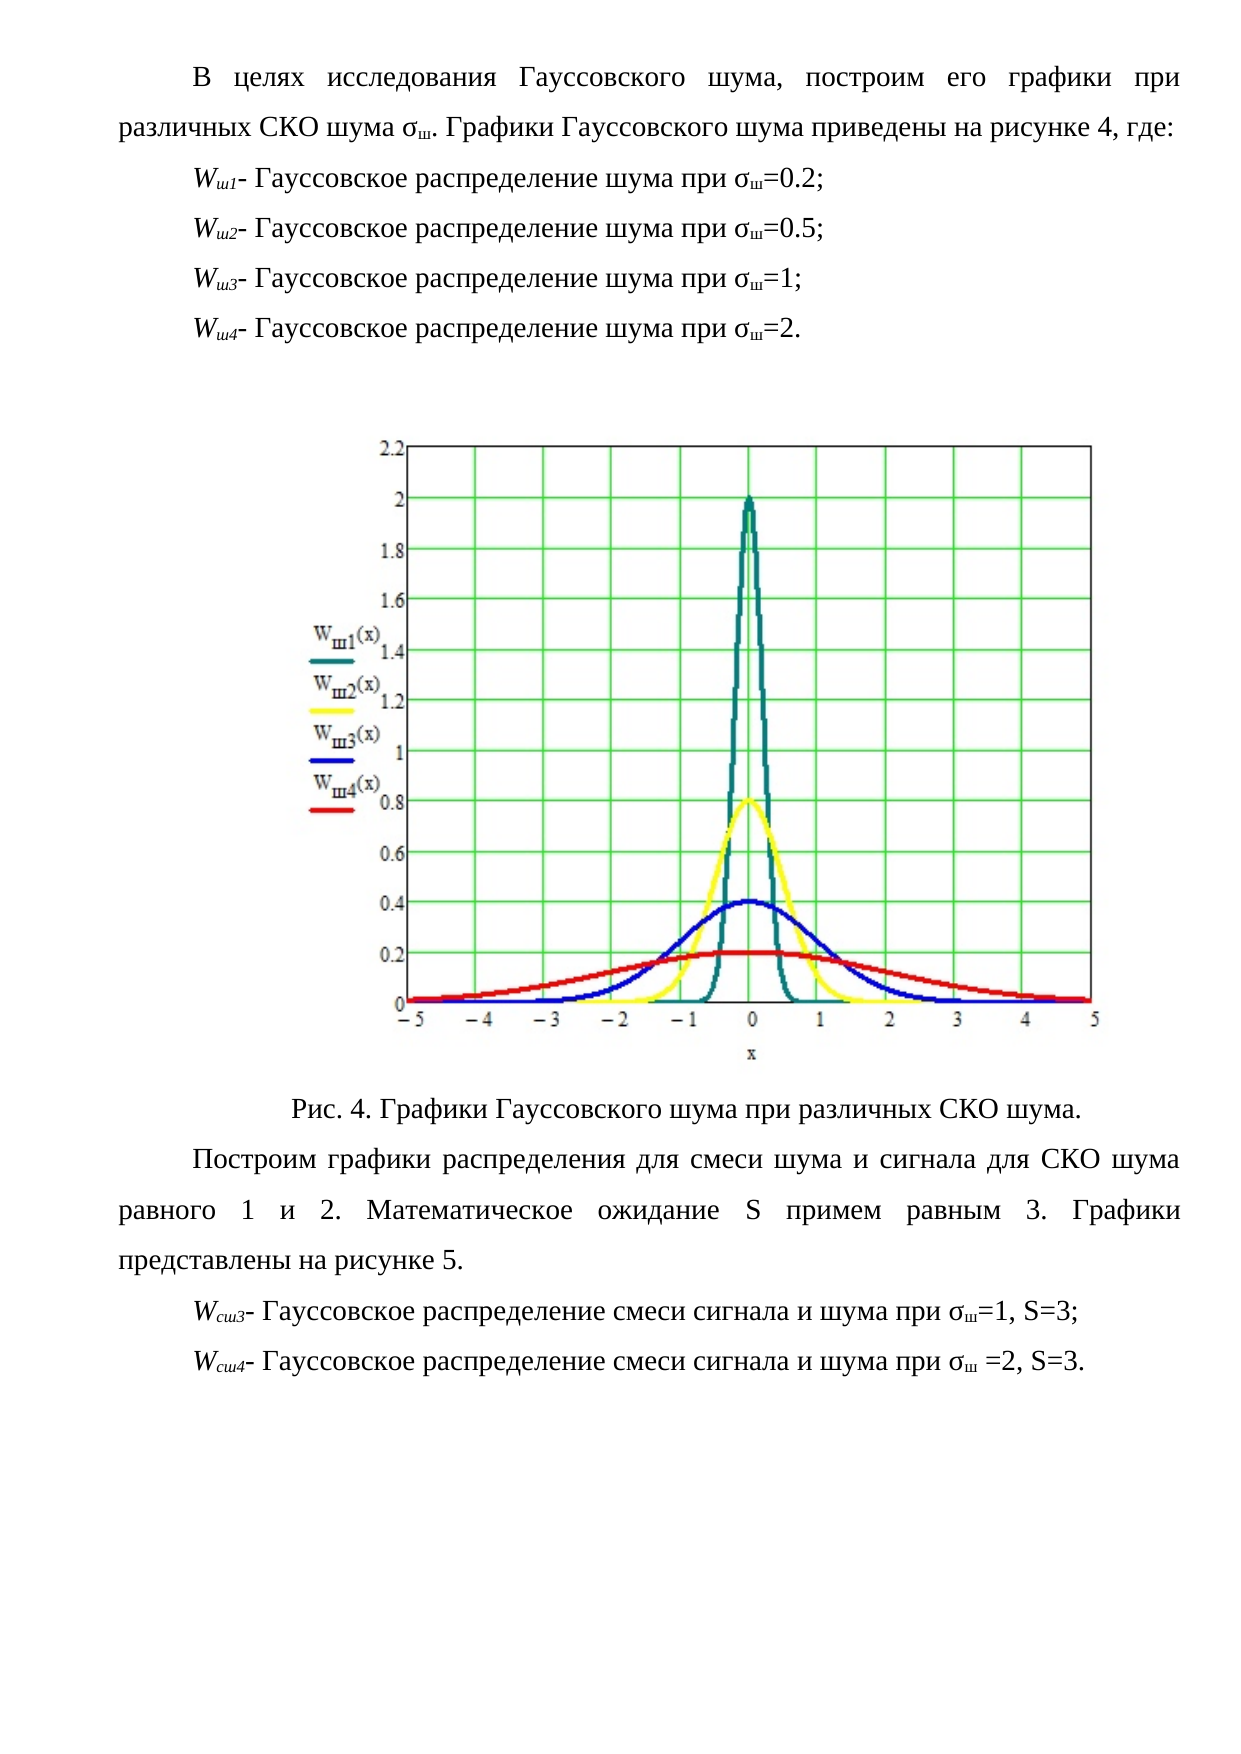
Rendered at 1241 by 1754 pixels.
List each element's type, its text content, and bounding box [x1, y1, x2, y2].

text Wш4- Гауссовское распределение шума при σш=2. [118, 311, 1181, 344]
text Wсш4- Гауссовское распределение смеси сигнала и шума при σш =2, S=3. [118, 1343, 1181, 1376]
text Рис. 4. Графики Гауссовского шума при различных СКО шума. [118, 1091, 1181, 1125]
text В целях исследования Гауссовского шума, построим его графики при различных СКО шума σш. Графики Гауссовского шума приведены на рисунке 4, где: [118, 59, 1181, 143]
text Wш2- Гауссовское распределение шума при σш=0.5; [118, 210, 1181, 243]
text Построим графики распределения для смеси шума и сигнала для СКО шума равного 1 и 2. Математическое ожидание S примем равным 3. Графики представлены на рисунке 5. [118, 1142, 1181, 1276]
picture [261, 411, 1112, 1078]
text Wш1- Гауссовское распределение шума при σш=0.2; [118, 160, 1181, 193]
text Wш3- Гауссовское распределение шума при σш=1; [118, 260, 1181, 294]
text Wсш3- Гауссовское распределение смеси сигнала и шума при σш=1, S=3; [118, 1293, 1181, 1326]
